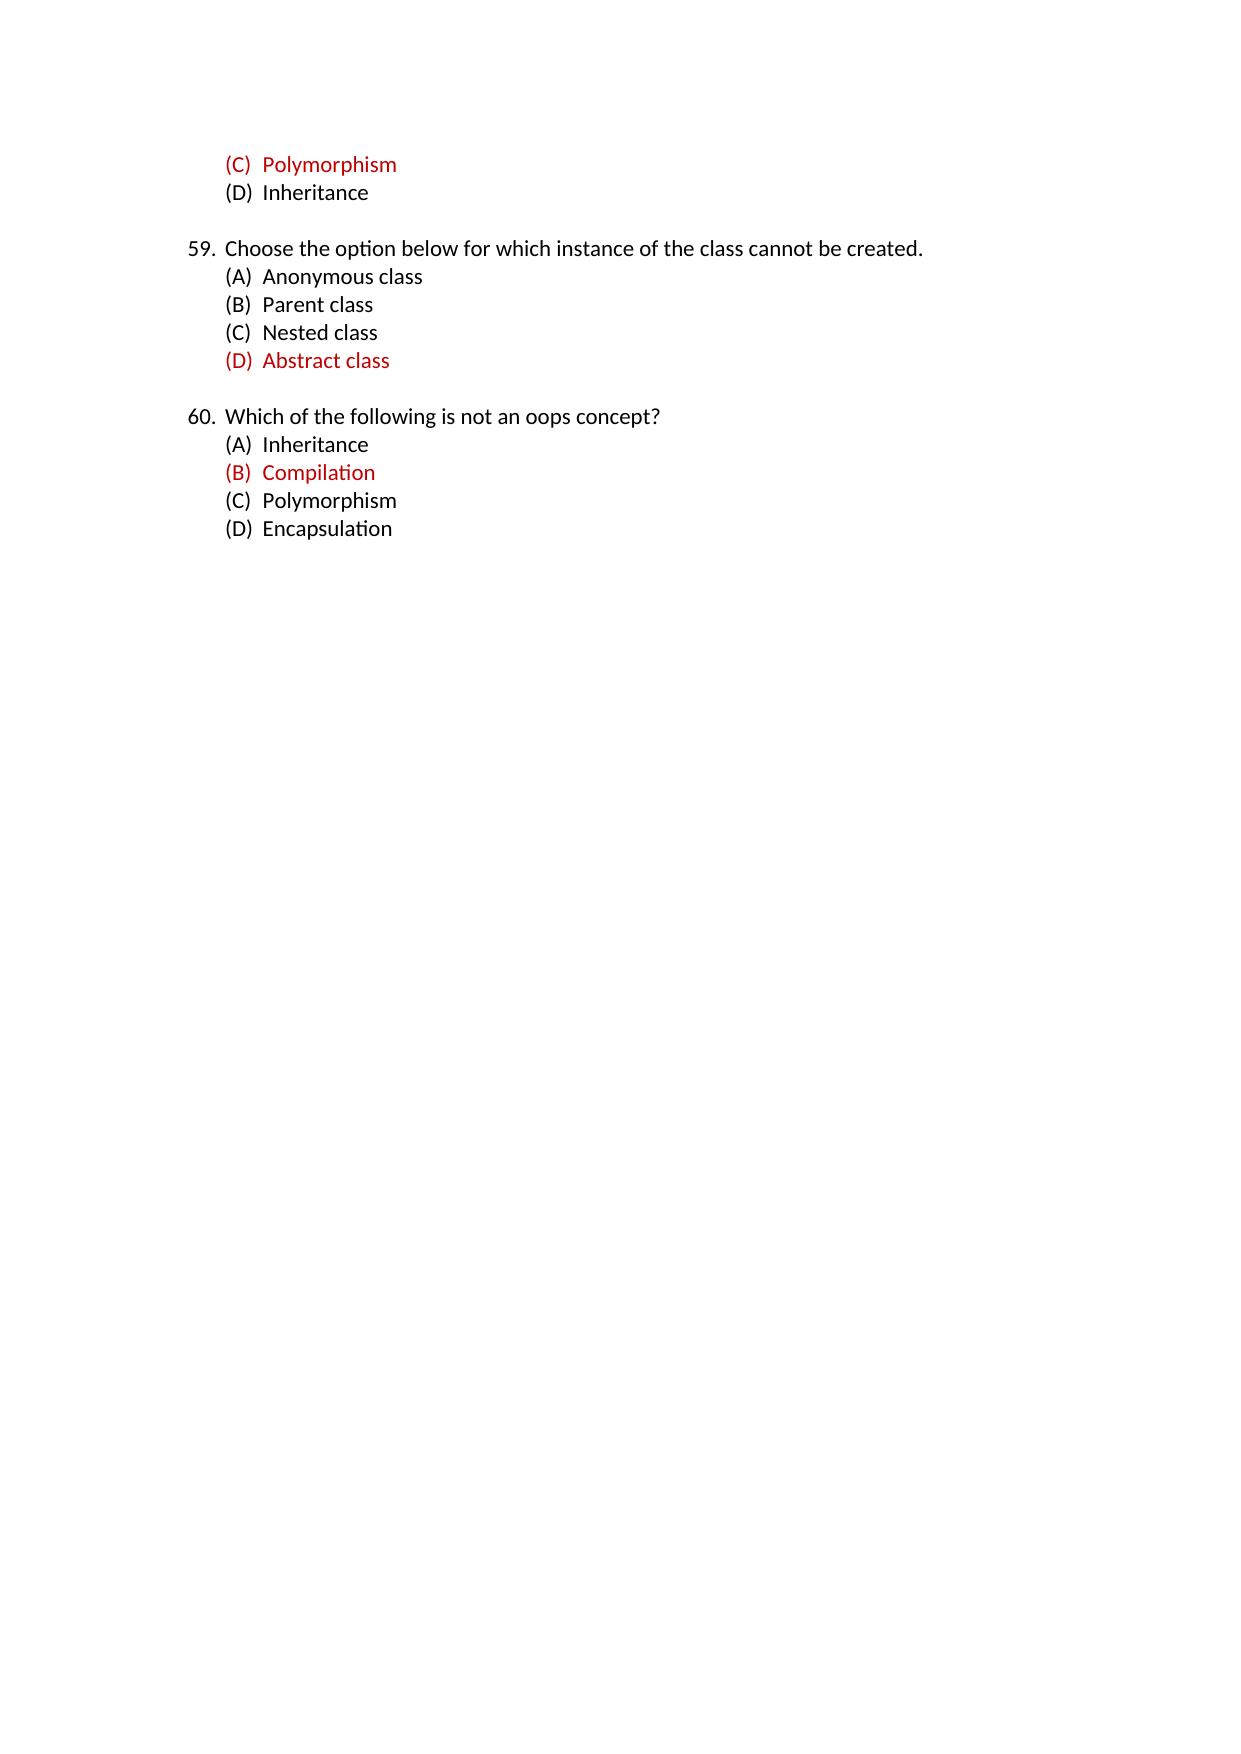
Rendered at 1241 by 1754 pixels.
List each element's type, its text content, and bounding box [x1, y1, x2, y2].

list Polymorphism [225, 150, 1090, 178]
list Parent class [225, 290, 1090, 318]
list Abstract class [225, 346, 1090, 374]
list Compilation [225, 458, 1090, 486]
list Anonymous class [225, 262, 1090, 290]
list Inheritance [225, 430, 1090, 458]
list Which of the following is not an oops concept? [187, 402, 1090, 430]
list Nested class [225, 318, 1090, 346]
list Polymorphism [225, 486, 1090, 514]
list Inheritance [225, 178, 1090, 206]
list Encapsulation [225, 514, 1090, 542]
list Choose the option below for which instance of the class cannot be created. [187, 234, 1090, 262]
